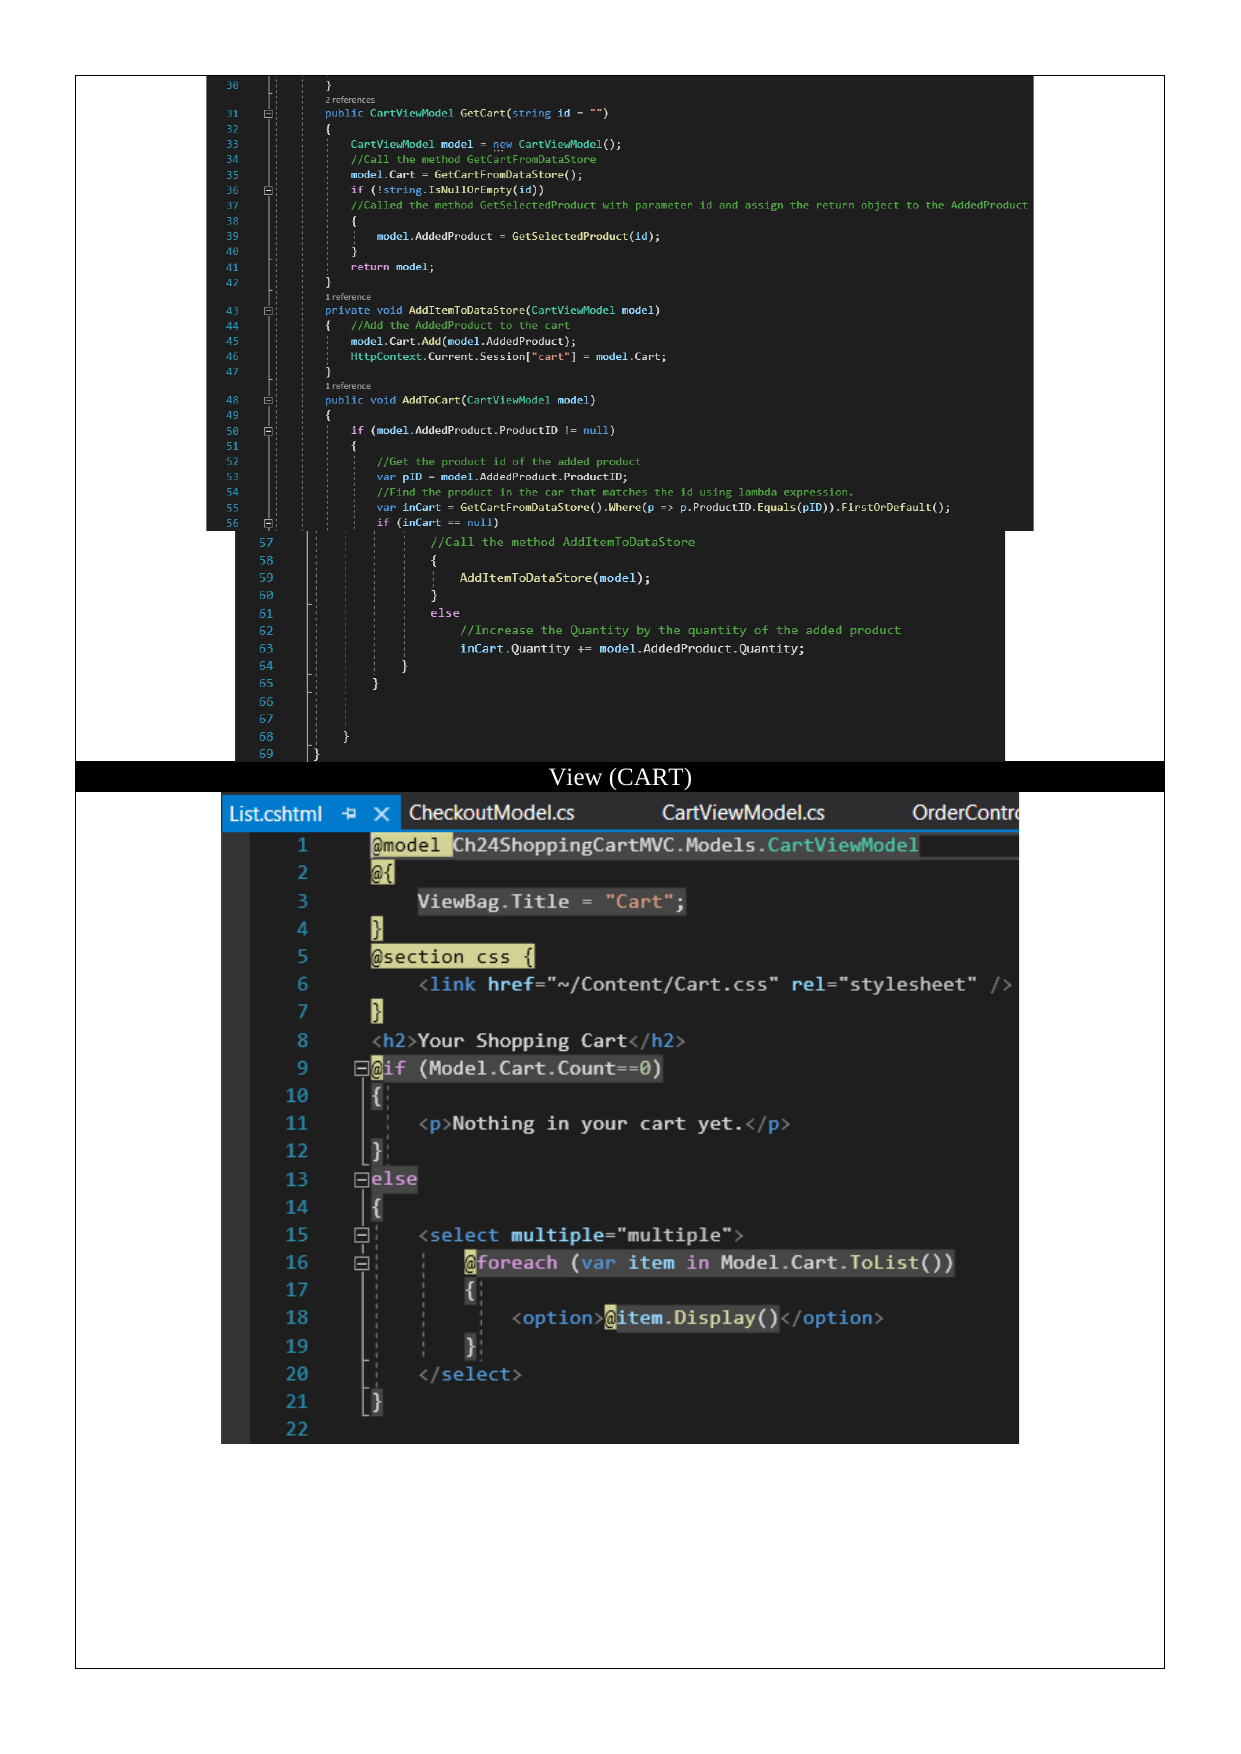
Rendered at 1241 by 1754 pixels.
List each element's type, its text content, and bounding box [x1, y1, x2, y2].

picture [206, 76, 1034, 762]
table_cell [1006, 76, 1164, 761]
table_cell View (CART) [76, 762, 1164, 791]
table_cell [76, 76, 235, 761]
picture [221, 792, 1020, 1444]
table_cell [76, 792, 1164, 1667]
